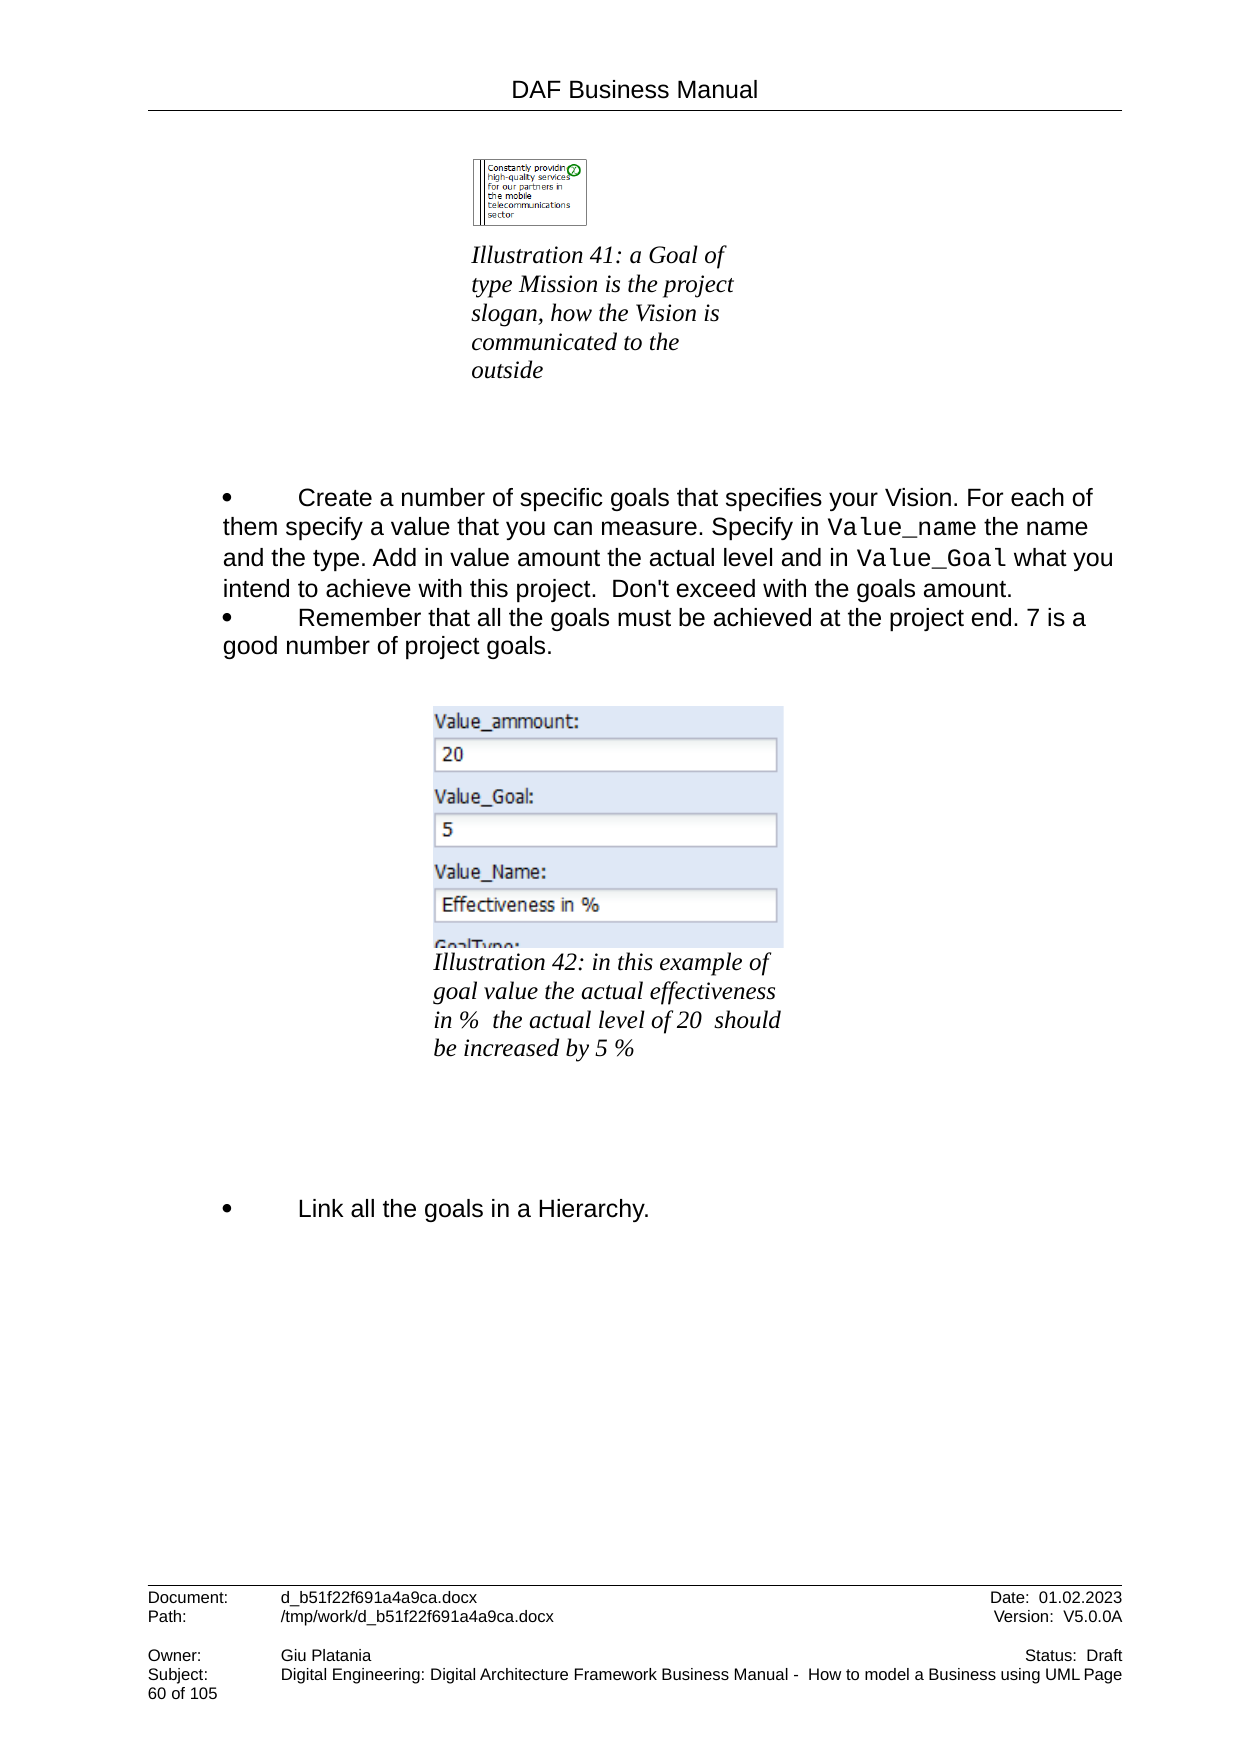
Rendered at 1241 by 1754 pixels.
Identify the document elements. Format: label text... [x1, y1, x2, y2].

list Create a number of specific goals that specifies your Vision. For each of them specify a value that you can measure. Specify in Value_name the name and the type. Add in value amount the actual level and in Value_Goal what you intend to achieve with this project. Don't exceed with the goals amount. [223, 483, 1122, 602]
list Remember that all the goals must be achieved at the project end. 7 is a good number of project goals. [223, 602, 1122, 1194]
list Link all the goals in a Hierarchy. [223, 1194, 1122, 1223]
picture [433, 706, 784, 948]
picture [471, 156, 589, 228]
